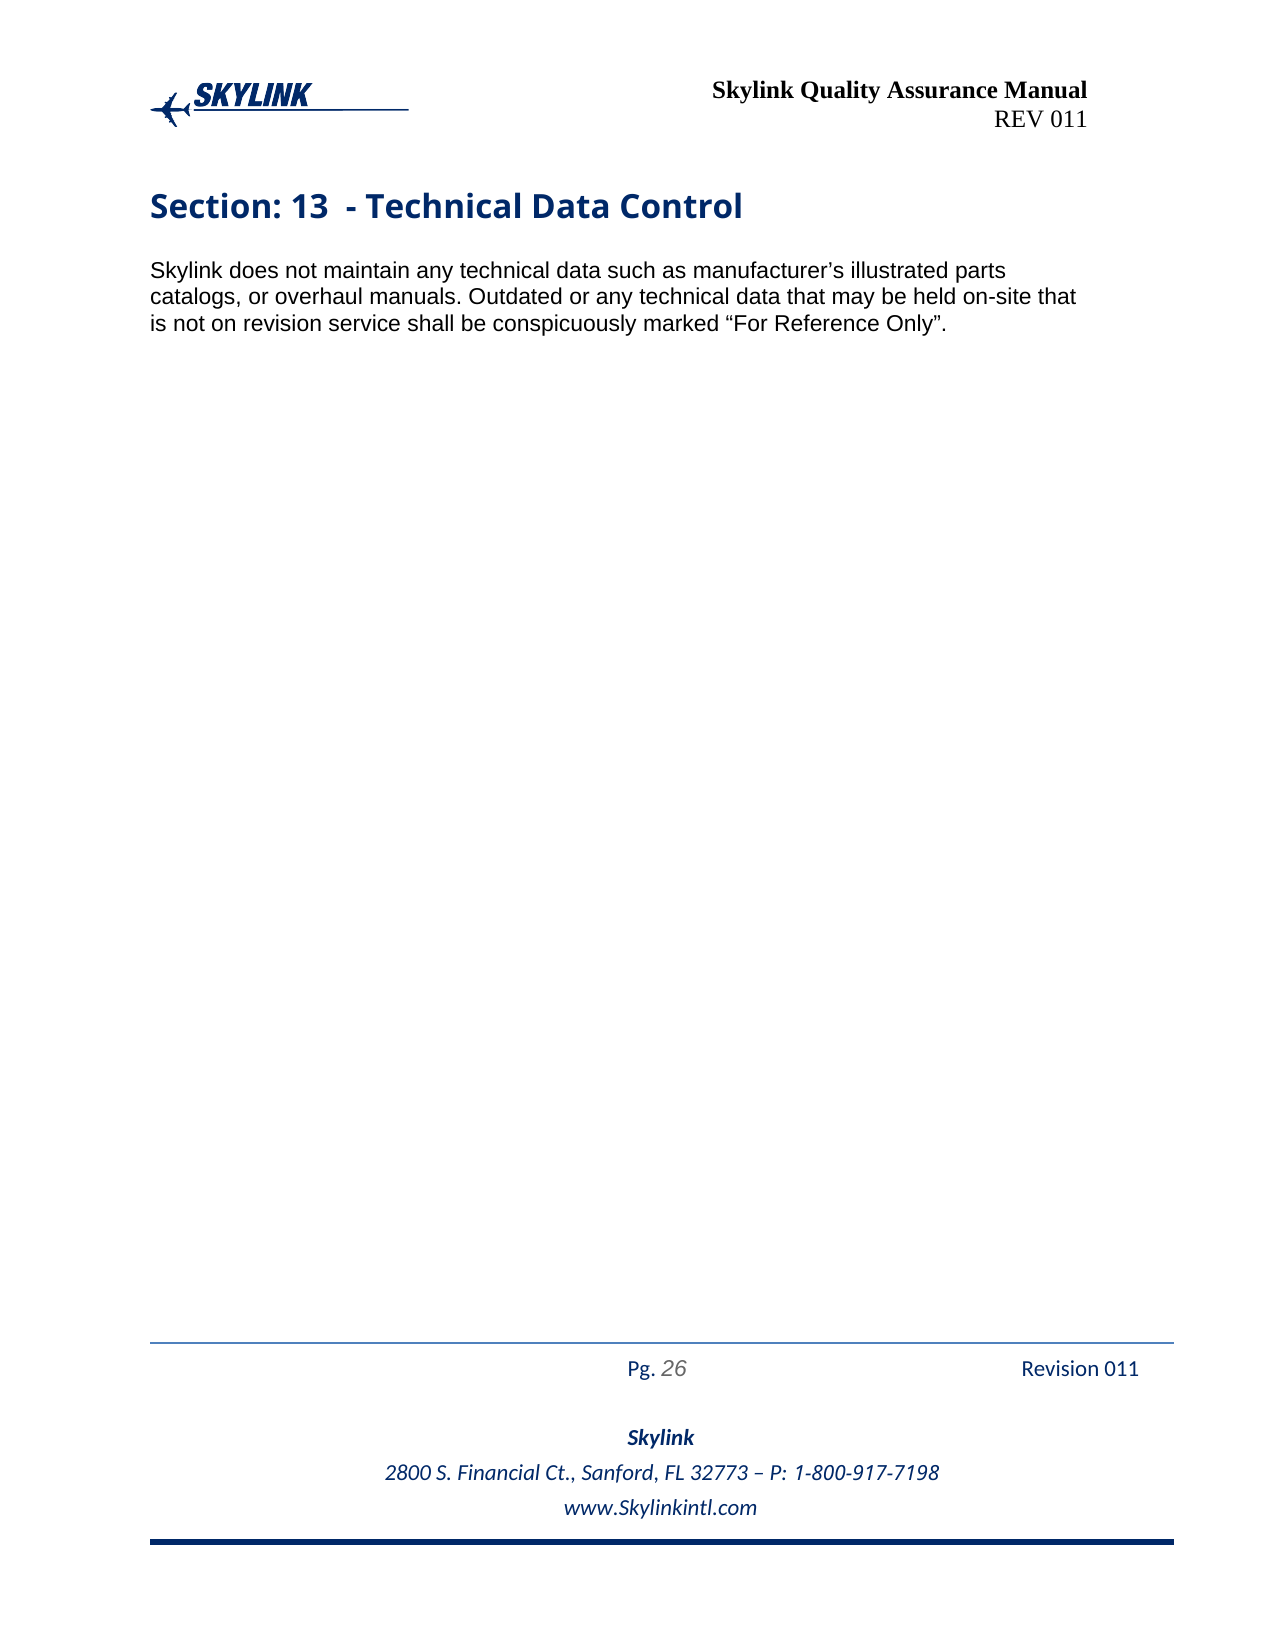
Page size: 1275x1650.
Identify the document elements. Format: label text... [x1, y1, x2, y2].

picture [150, 75, 409, 127]
subtitle Section: 13 - Technical Data Control [150, 183, 1087, 228]
text Skylink does not maintain any technical data such as manufacturer’s illustrated parts catalogs, or overhaul manuals. Outdated or any technical data that may be held on-site that is not on revision service shall be conspicuously marked “For Reference Only”. [150, 257, 1087, 336]
